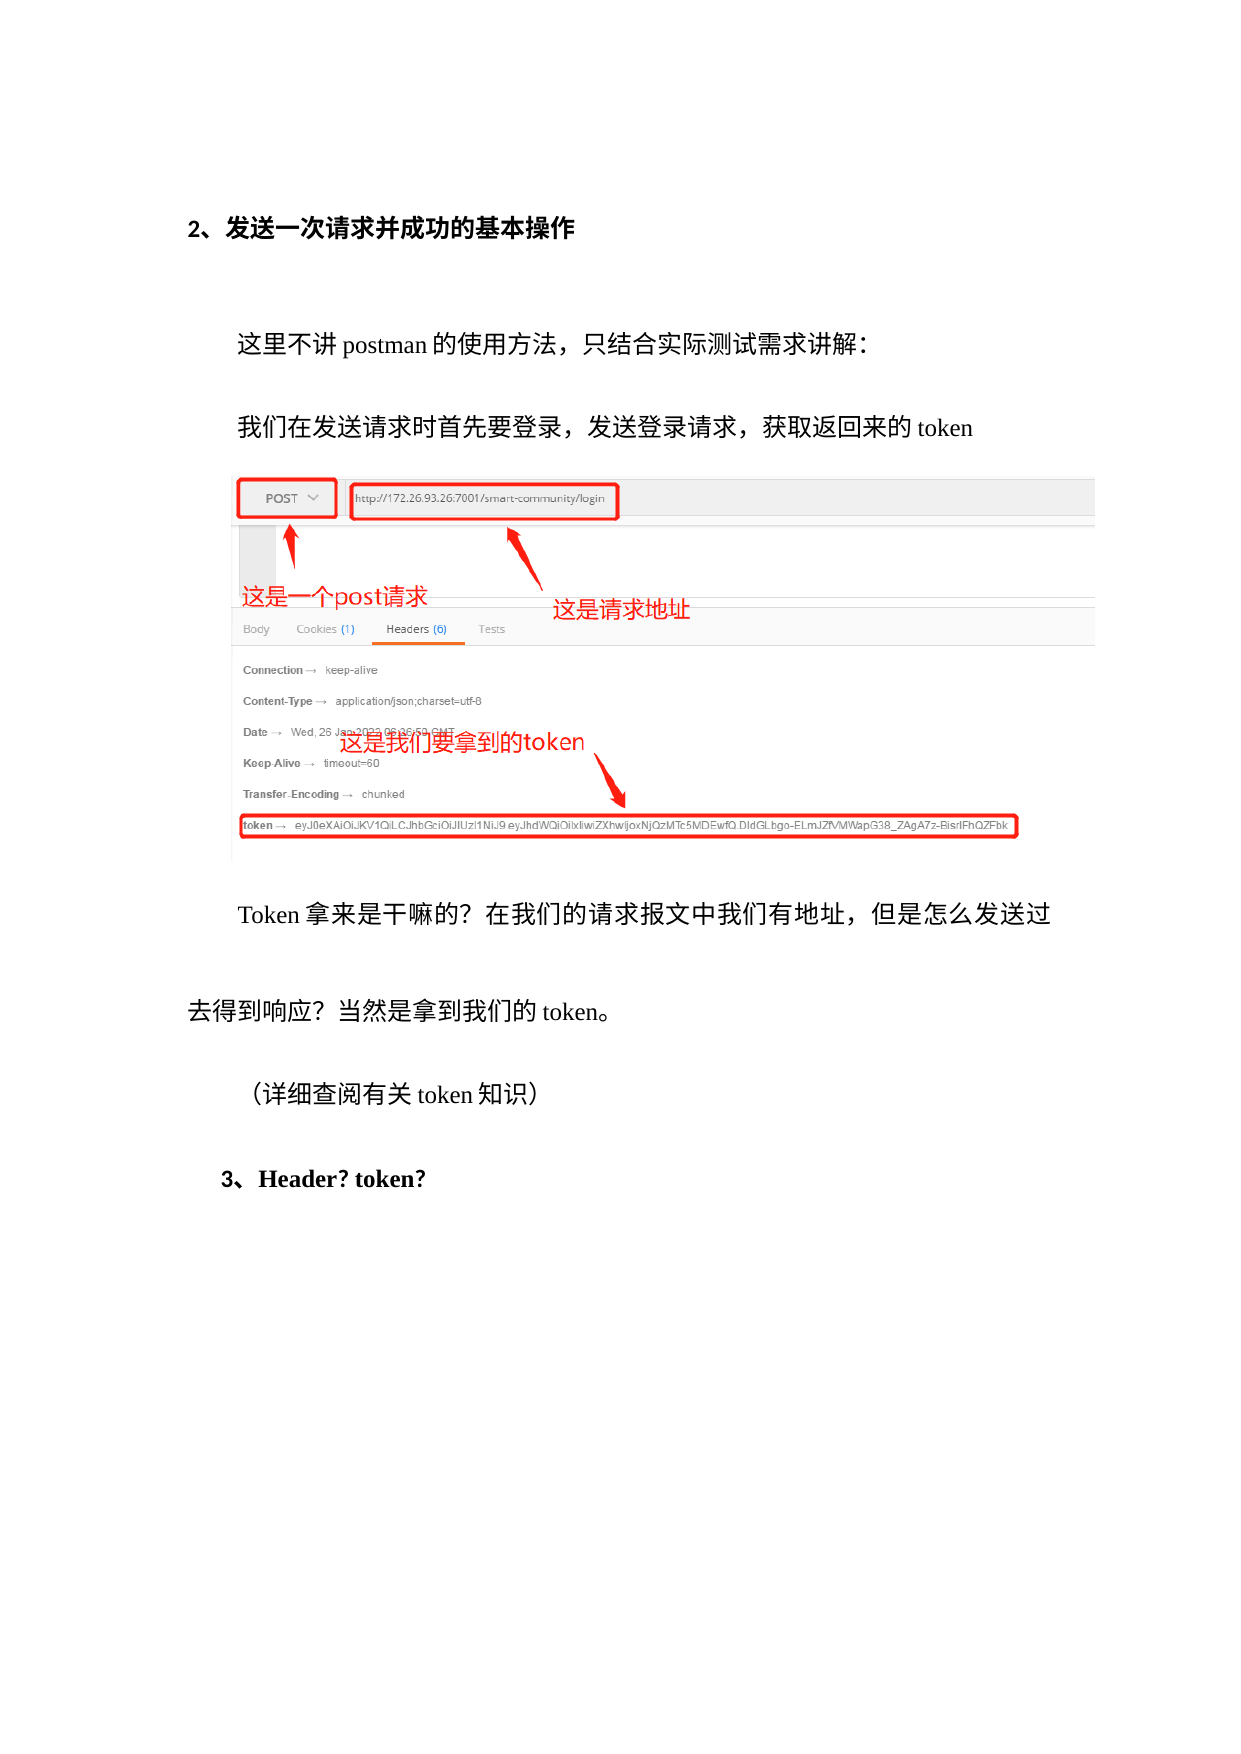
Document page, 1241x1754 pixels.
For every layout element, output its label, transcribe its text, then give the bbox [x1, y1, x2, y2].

list Token拿来是干嘛的？在我们的请求报文中我们有地址，但是怎么发送过去得到响应？当然是拿到我们的token。 [187, 880, 1053, 1042]
list 这里不讲postman的使用方法，只结合实际测试需求讲解： [187, 310, 1053, 375]
list 发送一次请求并成功的基本操作 [187, 194, 1053, 259]
picture [231, 476, 1095, 861]
list 我们在发送请求时首先要登录，发送登录请求，获取返回来的token [187, 393, 1053, 458]
list Header? token? [220, 1144, 1053, 1209]
list （详细查阅有关token知识） [187, 1061, 1053, 1126]
